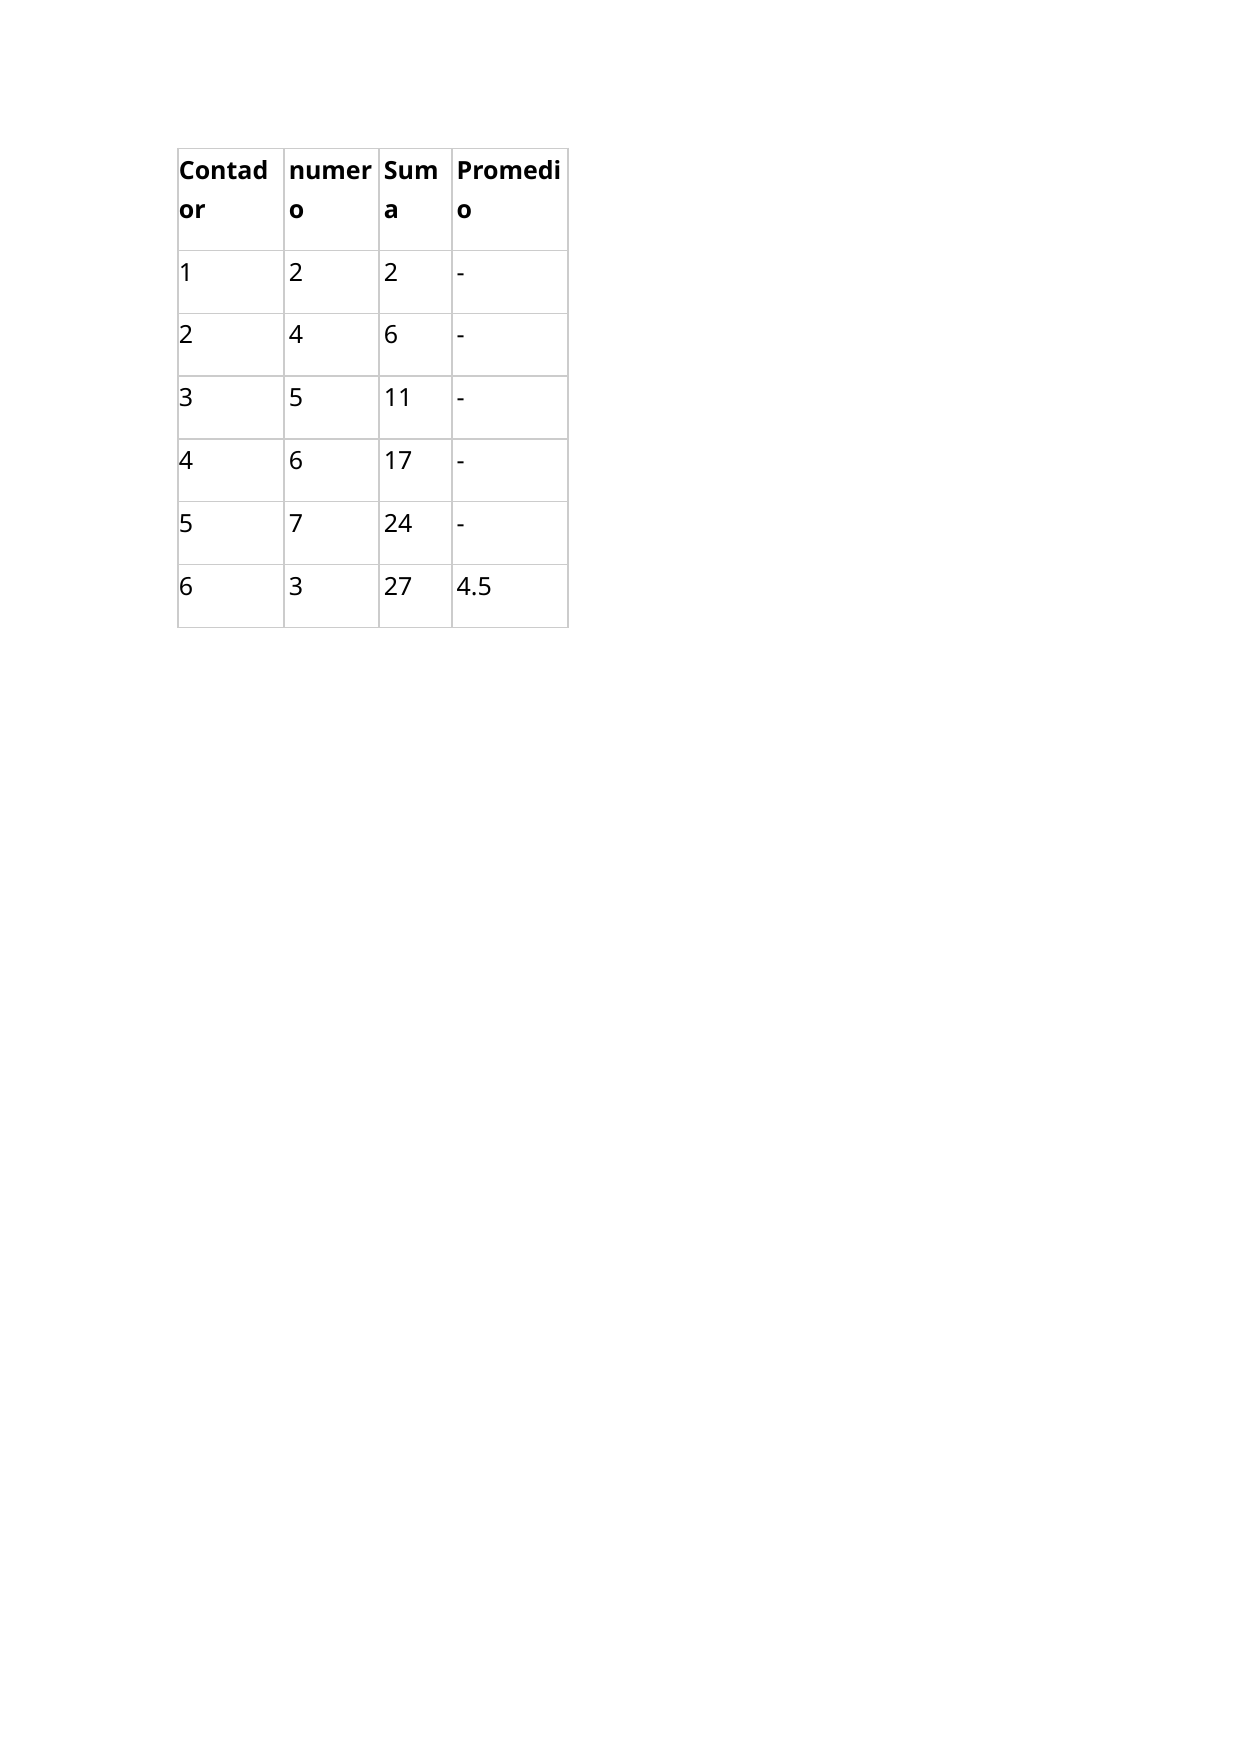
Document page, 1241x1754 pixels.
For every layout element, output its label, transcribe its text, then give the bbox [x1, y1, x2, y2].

table_cell 2 [285, 251, 378, 312]
table_cell - [453, 314, 567, 375]
table_cell 3 [285, 565, 378, 626]
table_cell - [453, 377, 567, 438]
table_cell 6 [179, 565, 283, 626]
table_cell 5 [285, 377, 378, 438]
table_header Suma [380, 149, 451, 249]
table_cell - [453, 502, 567, 564]
table_cell 7 [285, 502, 378, 564]
table_header numero [285, 149, 378, 249]
table_cell 4.5 [453, 565, 567, 626]
table_cell 5 [179, 502, 283, 564]
table_cell 27 [380, 565, 451, 626]
table_cell 2 [179, 314, 283, 375]
table_cell 6 [380, 314, 451, 375]
table_cell 11 [380, 377, 451, 438]
table_cell 4 [285, 314, 378, 375]
table_cell 4 [179, 440, 283, 501]
table_cell 24 [380, 502, 451, 564]
table_cell - [453, 251, 567, 312]
table_cell 3 [179, 377, 283, 438]
table_cell 1 [179, 251, 283, 312]
table_header Promedio [453, 149, 567, 249]
table_cell - [453, 440, 567, 501]
table_cell 17 [380, 440, 451, 501]
table_header Contador [179, 149, 283, 249]
table_cell 6 [285, 440, 378, 501]
table_cell 2 [380, 251, 451, 312]
